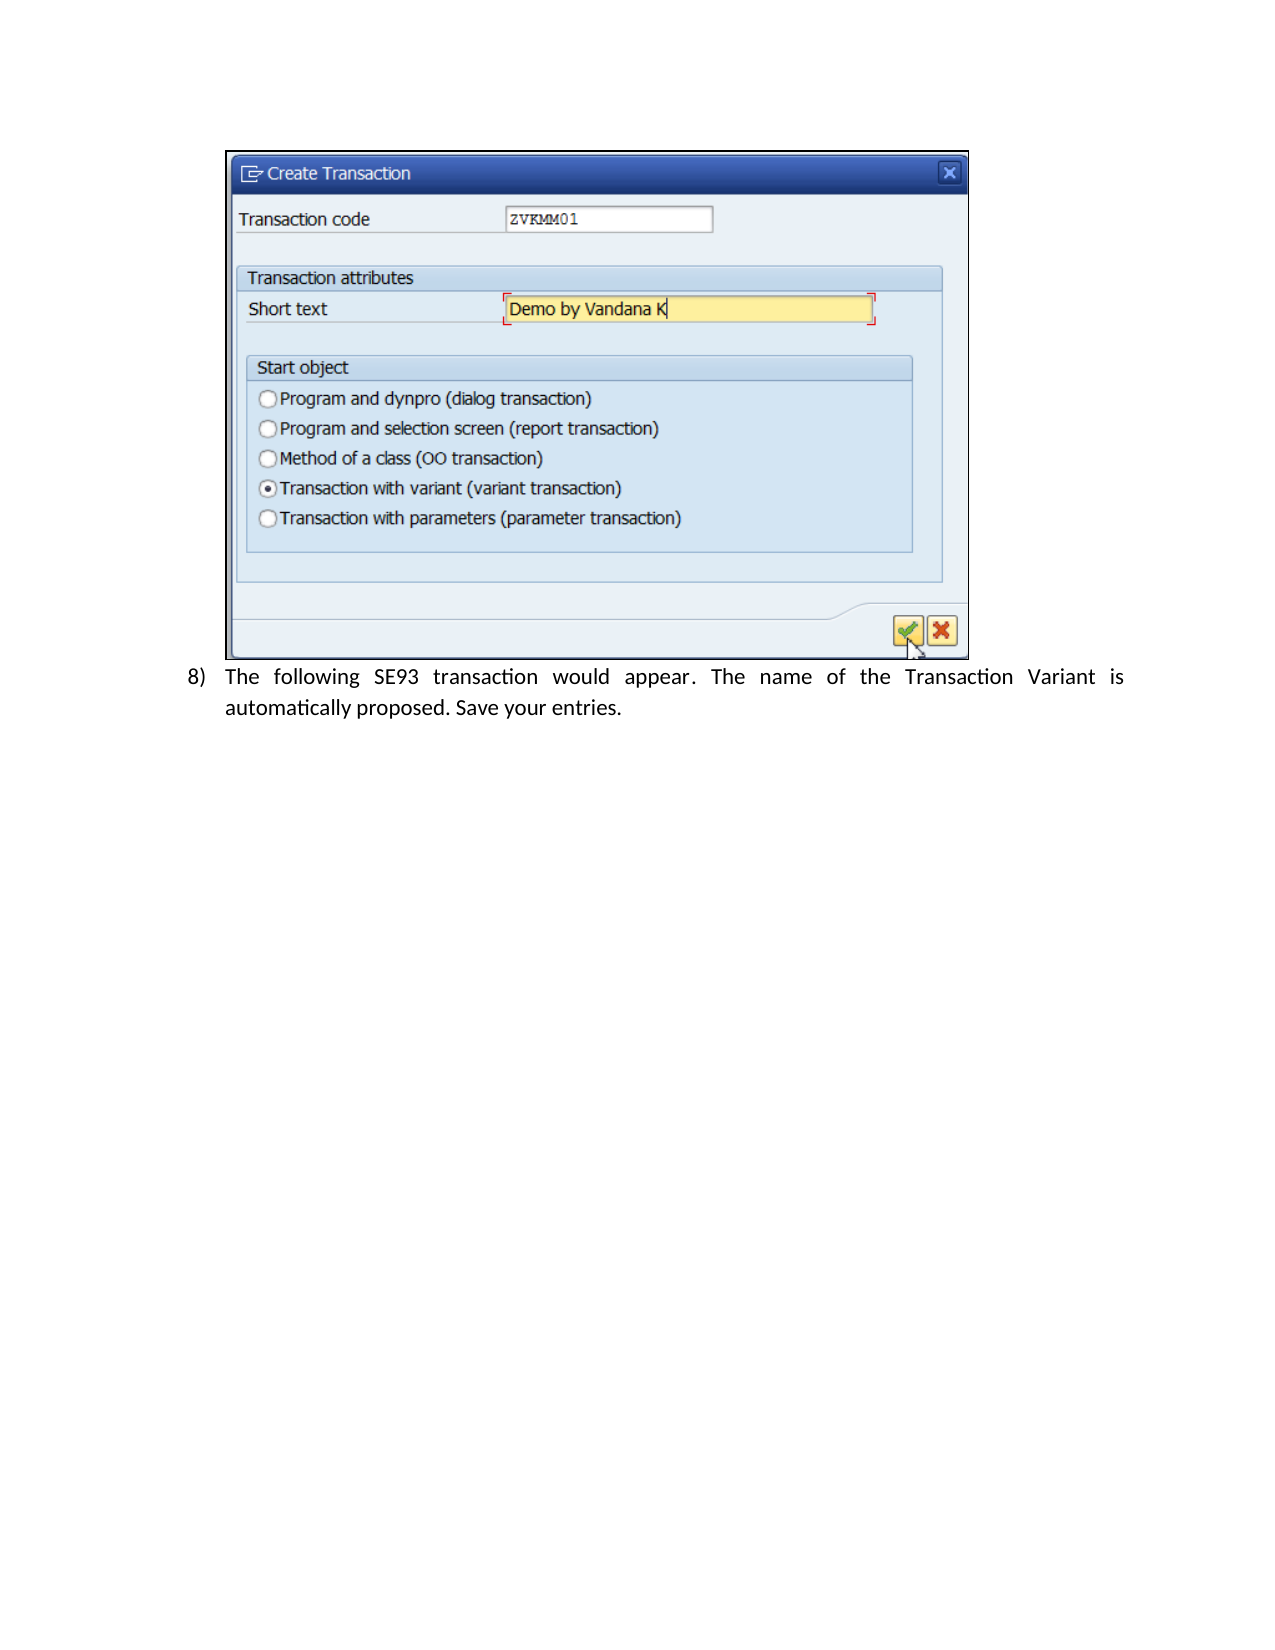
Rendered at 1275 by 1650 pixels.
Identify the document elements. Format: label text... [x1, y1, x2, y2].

picture [227, 152, 968, 659]
list The following SE93 transaction would appear. The name of the Transaction Variant is automatically proposed. Save your entries. [187, 662, 1125, 721]
